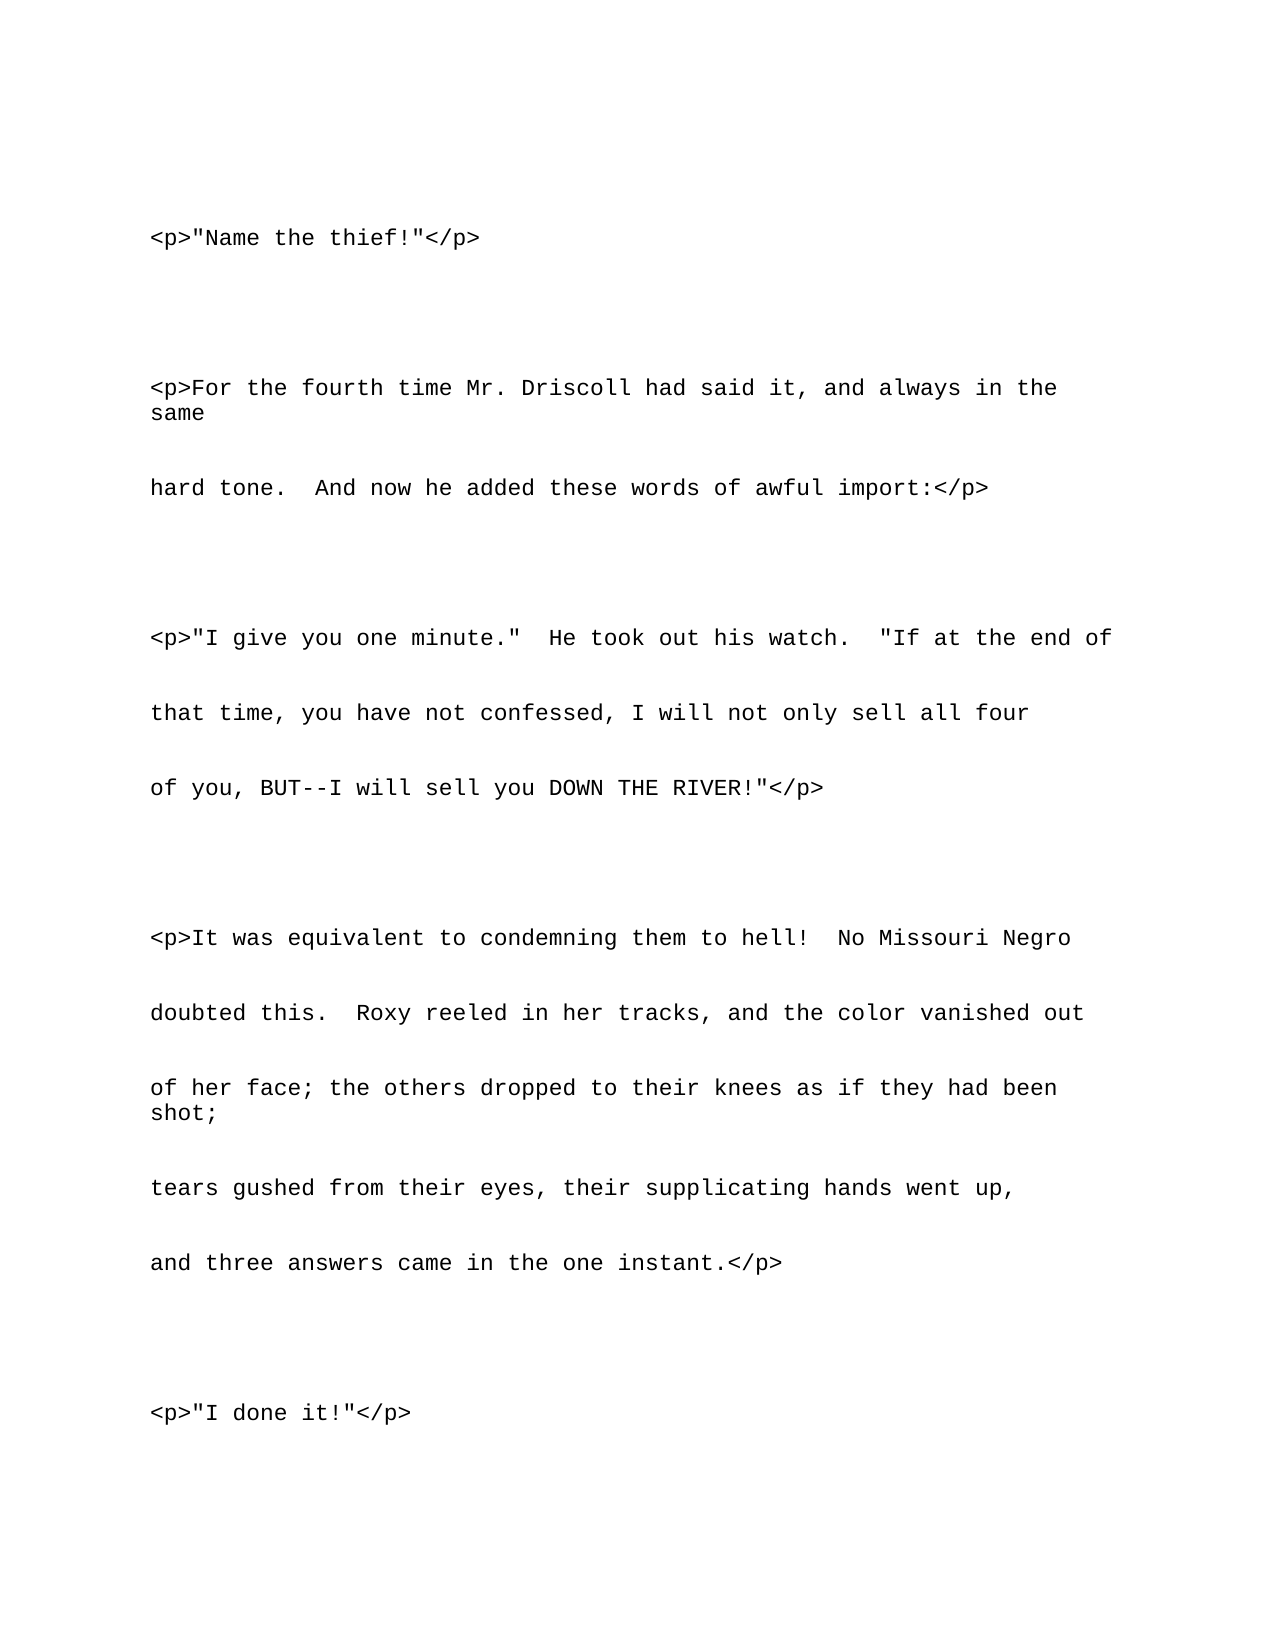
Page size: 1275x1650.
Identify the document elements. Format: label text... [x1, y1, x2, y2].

text that time, you have not confessed, I will not only sell all four [150, 700, 1125, 725]
text tears gushed from their eyes, their supplicating hands went up, [150, 1175, 1125, 1200]
text of her face; the others dropped to their knees as if they had been shot; [150, 1075, 1125, 1125]
text doubted this. Roxy reeled in her tracks, and the color vanished out [150, 1000, 1125, 1025]
text and three answers came in the one instant.</p> [150, 1250, 1125, 1275]
text <p>"I give you one minute." He took out his watch. "If at the end of [150, 625, 1125, 650]
text hard tone. And now he added these words of awful import:</p> [150, 475, 1125, 500]
text <p>"I done it!"</p> [150, 1400, 1125, 1425]
text of you, BUT--I will sell you DOWN THE RIVER!"</p> [150, 775, 1125, 800]
text <p>It was equivalent to condemning them to hell! No Missouri Negro [150, 925, 1125, 950]
text <p>"Name the thief!"</p> [150, 225, 1125, 250]
text <p>For the fourth time Mr. Driscoll had said it, and always in the same [150, 375, 1125, 425]
